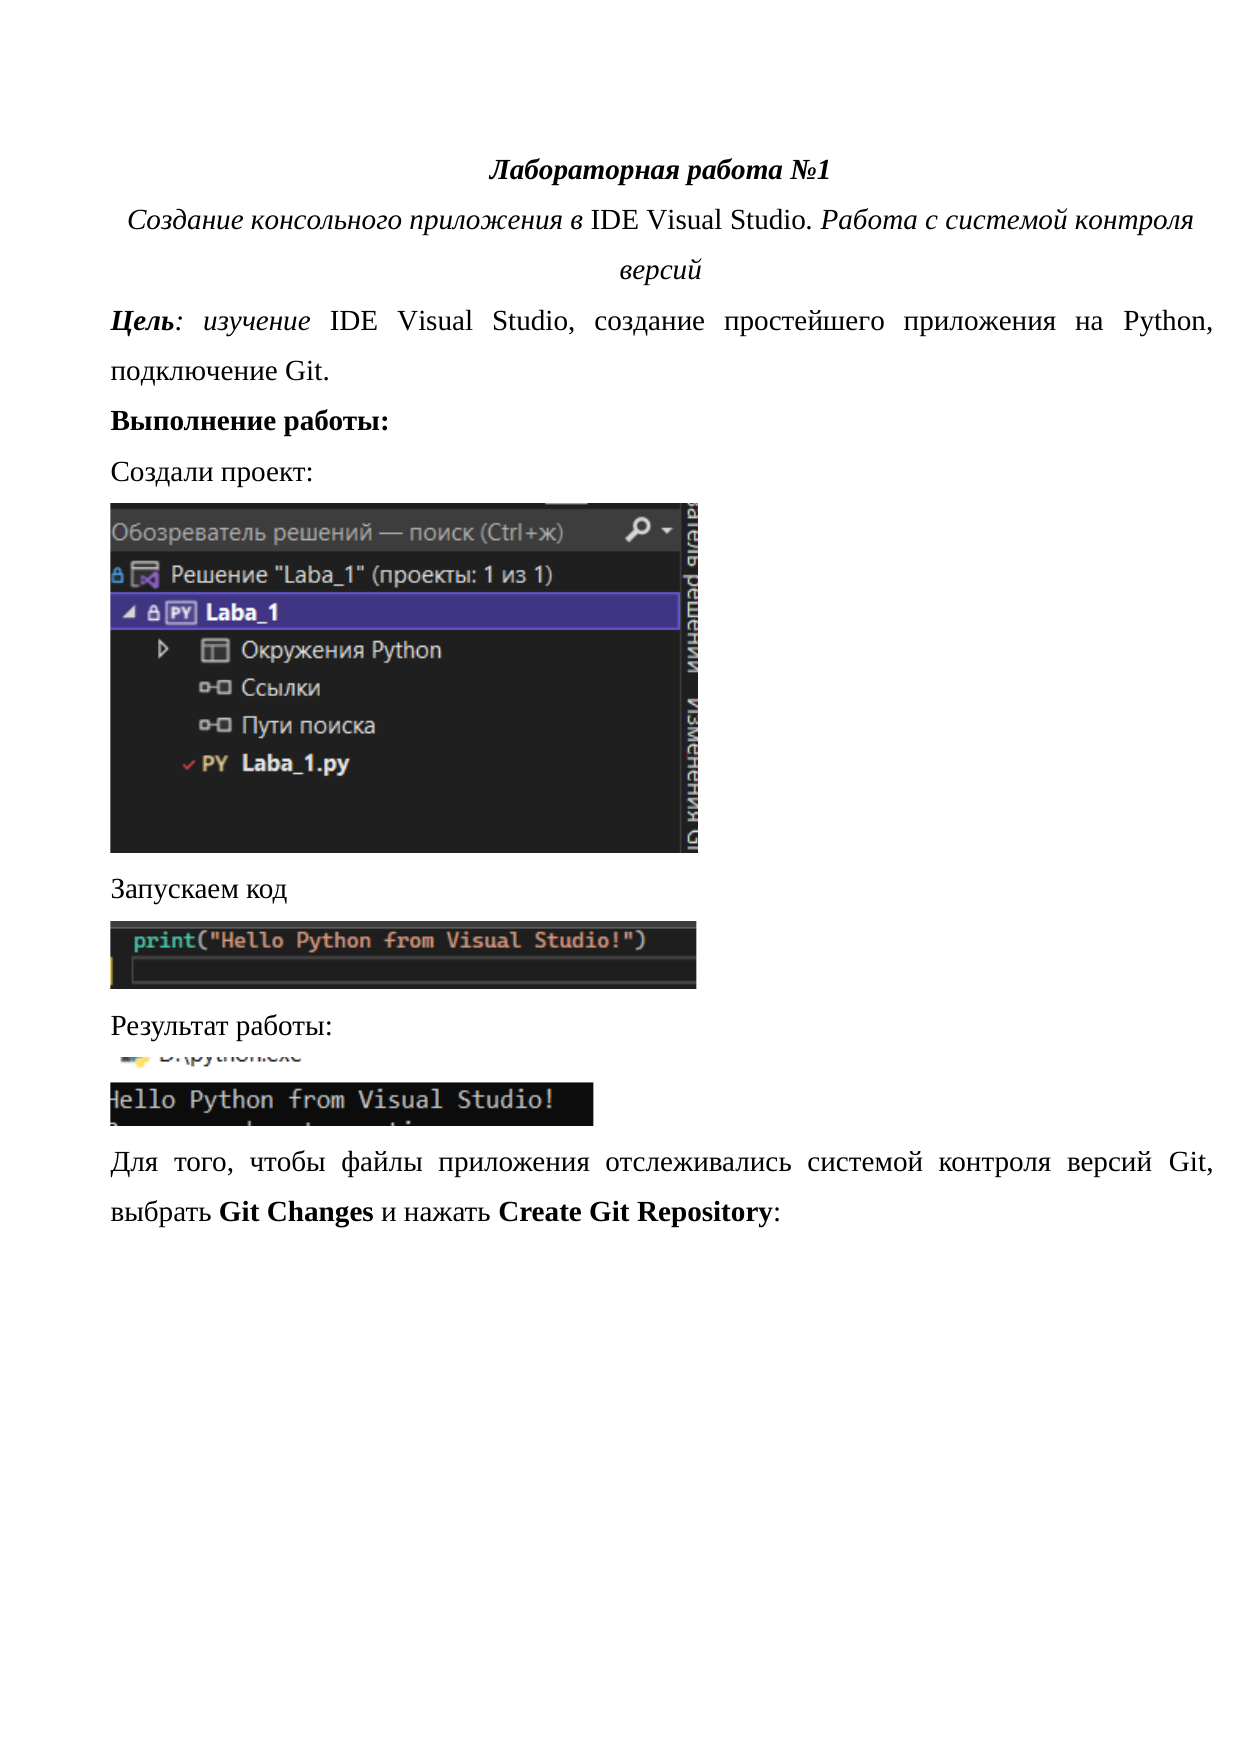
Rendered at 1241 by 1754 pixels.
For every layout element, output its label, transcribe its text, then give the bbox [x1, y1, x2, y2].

text Лабораторная работа №1 [110, 152, 1213, 185]
text Цель: изучение IDE Visual Studio, создание простейшего приложения на Python, подключение Git. [110, 303, 1213, 387]
picture [110, 1057, 594, 1126]
picture [110, 921, 697, 989]
text Создание консольного приложения в IDE Visual Studio. Работа с системой контроля версий [110, 202, 1213, 286]
text Запускаем код [110, 871, 1213, 905]
text Для того, чтобы файлы приложения отслеживались системой контроля версий Git, выбрать Git Changes и нажать Create Git Repository: [110, 1144, 1213, 1228]
text Создали проект: [110, 454, 1213, 487]
text Результат работы: [110, 1008, 1213, 1041]
text Выполнение работы: [110, 403, 1213, 437]
picture [110, 503, 698, 853]
